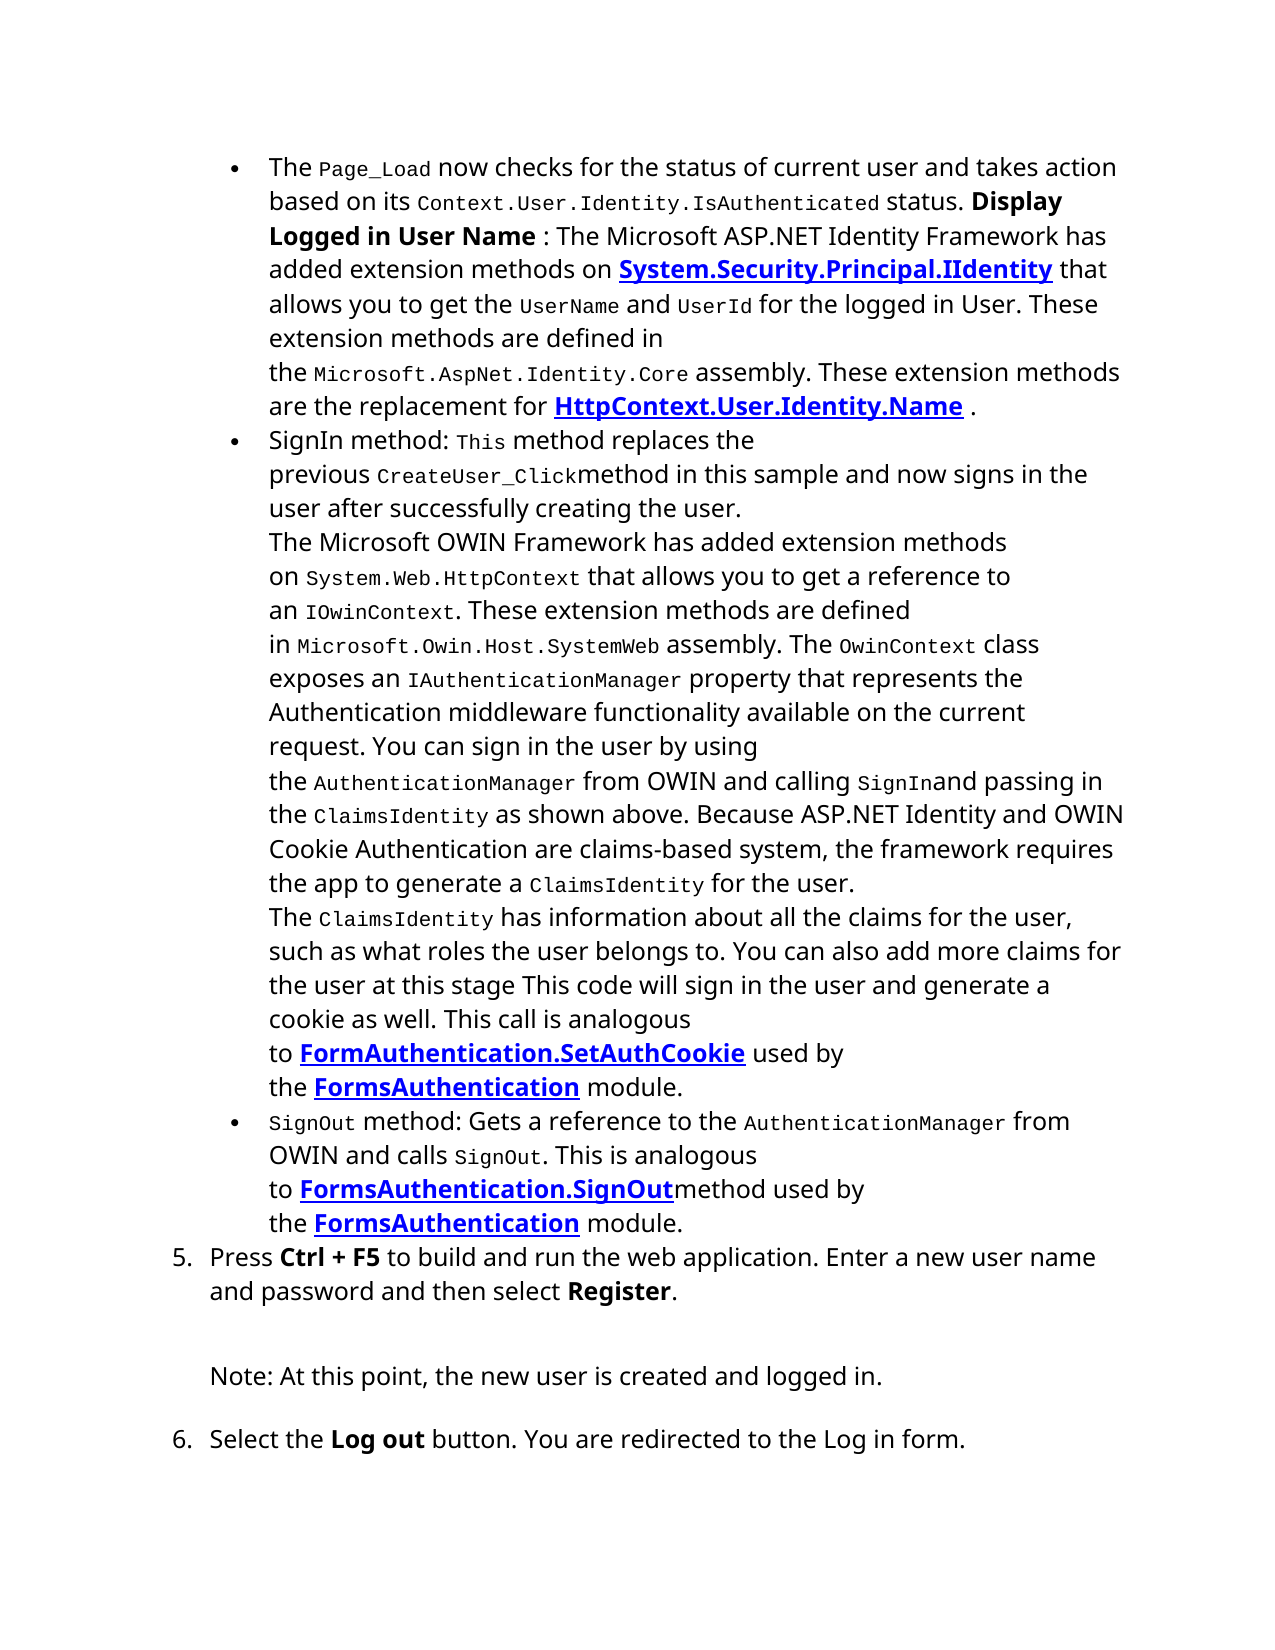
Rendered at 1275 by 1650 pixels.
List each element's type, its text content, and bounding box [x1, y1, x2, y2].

list The Page_Load now checks for the status of current user and takes action based on its Context.User.Identity.IsAuthenticated status. Display Logged in User Name : The Microsoft ASP.NET Identity Framework has added extension methods on System.Security.Principal.IIdentity that allows you to get the UserName and UserId for the logged in User. These extension methods are defined in the Microsoft.AspNet.Identity.Core assembly. These extension methods are the replacement for HttpContext.User.Identity.Name . [231, 150, 1125, 422]
list SignIn method: This method replaces the previous CreateUser_Clickmethod in this sample and now signs in the user after successfully creating the user. The Microsoft OWIN Framework has added extension methods on System.Web.HttpContext that allows you to get a reference to an IOwinContext. These extension methods are defined in Microsoft.Owin.Host.SystemWeb assembly. The OwinContext class exposes an IAuthenticationManager property that represents the Authentication middleware functionality available on the current request. You can sign in the user by using the AuthenticationManager from OWIN and calling SignInand passing in the ClaimsIdentity as shown above. Because ASP.NET Identity and OWIN Cookie Authentication are claims-based system, the framework requires the app to generate a ClaimsIdentity for the user. The ClaimsIdentity has information about all the claims for the user, such as what roles the user belongs to. You can also add more claims for the user at this stage This code will sign in the user and generate a cookie as well. This call is analogous to FormAuthentication.SetAuthCookie used by the FormsAuthentication module. [231, 422, 1125, 1104]
list Press Ctrl + F5 to build and run the web application. Enter a new user name and password and then select Register. [172, 1240, 1125, 1308]
list Select the Log out button. You are redirected to the Log in form. [172, 1421, 1125, 1456]
text Note: At this point, the new user is created and logged in. [209, 1308, 1125, 1392]
list SignOut method: Gets a reference to the AuthenticationManager from OWIN and calls SignOut. This is analogous to FormsAuthentication.SignOutmethod used by the FormsAuthentication module. [231, 1104, 1125, 1240]
